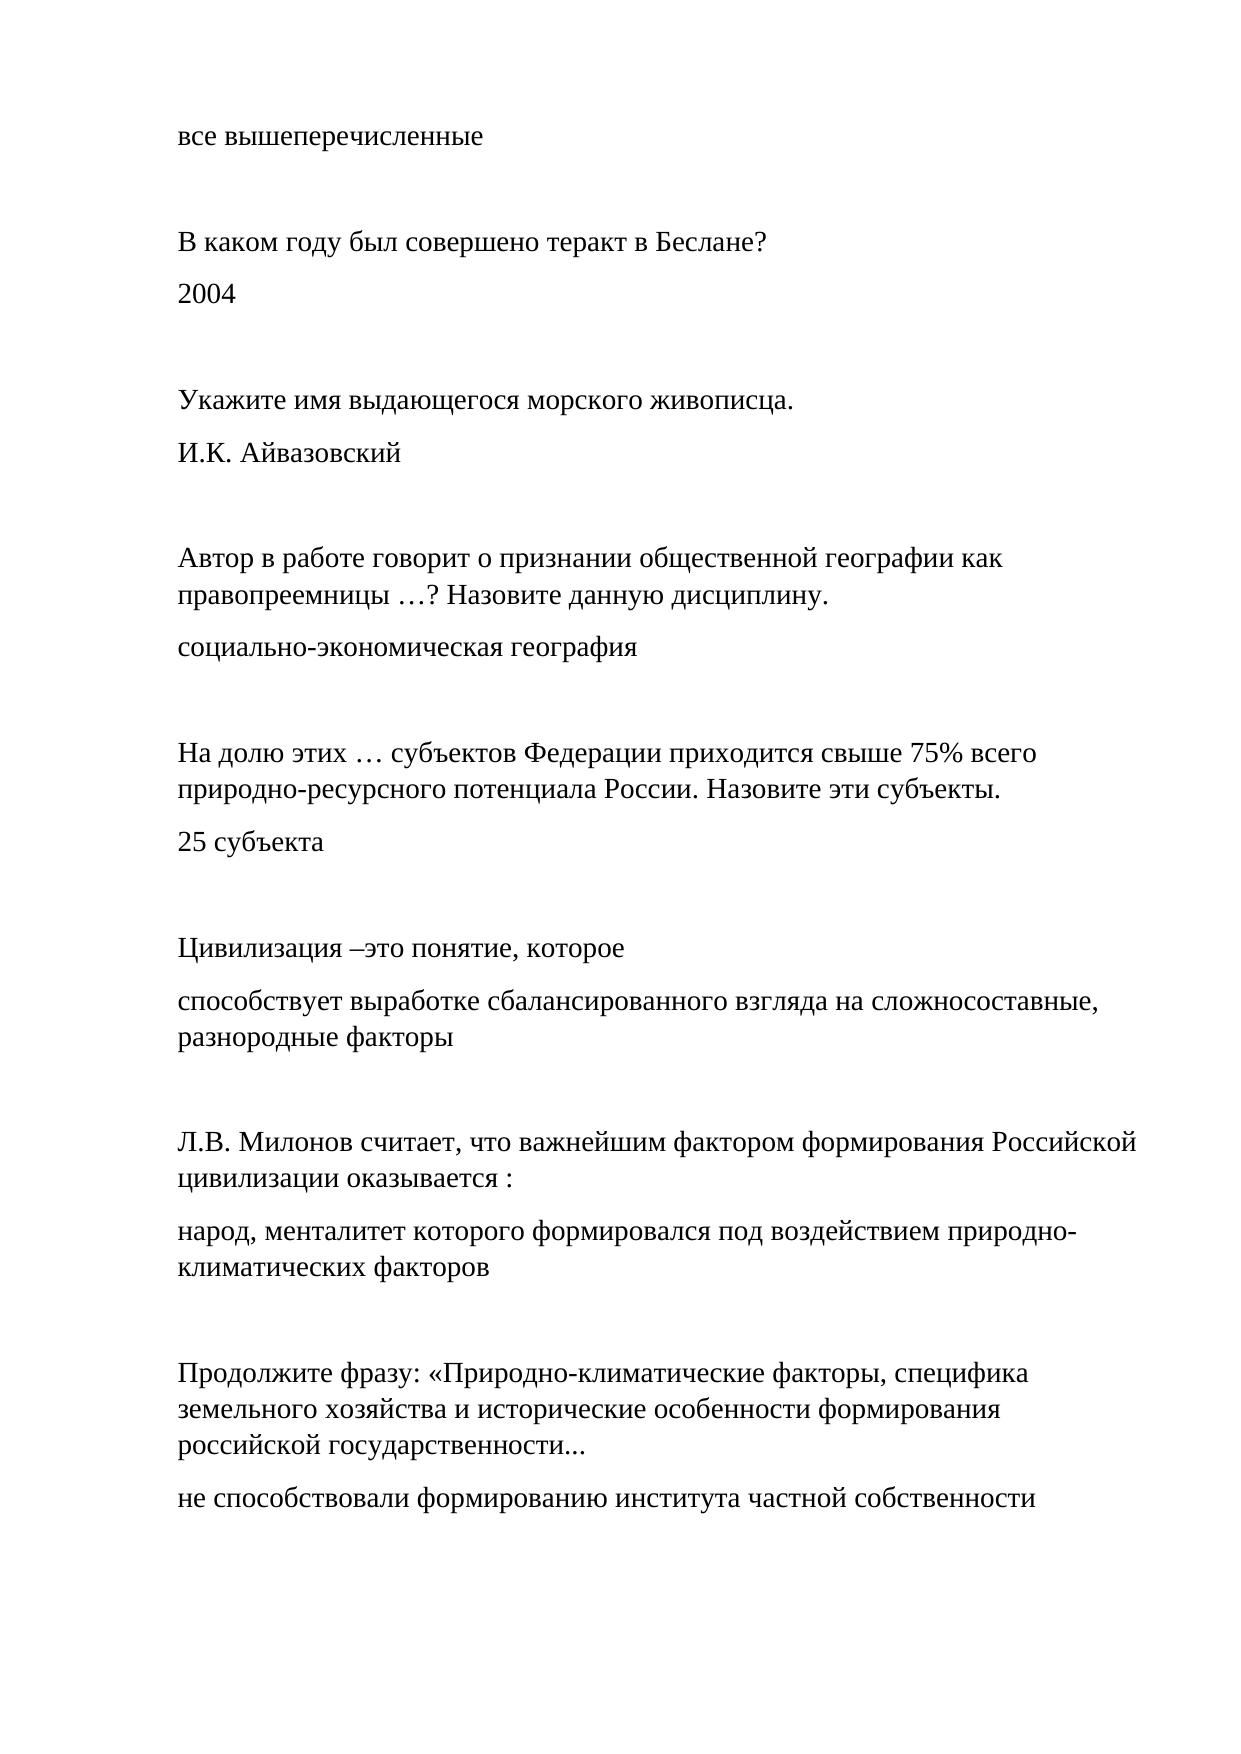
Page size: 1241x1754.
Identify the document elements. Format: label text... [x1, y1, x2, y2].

text Укажите имя выдающегося морского живописца. [177, 382, 1152, 416]
text не способствовали формированию института частной собственности [177, 1480, 1152, 1514]
text 2004 [177, 277, 1152, 310]
text 25 субъекта [177, 824, 1152, 858]
text способствует выработке сбалансированного взгляда на сложносоставные, разнородные факторы [177, 983, 1152, 1052]
text все вышеперечисленные [177, 118, 1152, 152]
text народ, менталитет которого формировался под воздействием природно-климатических факторов [177, 1213, 1152, 1283]
text Л.В. Милонов считает, что важнейшим фактором формирования Российской цивилизации оказывается : [177, 1124, 1152, 1194]
text социально-экономическая география [177, 629, 1152, 663]
text В каком году был совершено теракт в Беслане? [177, 224, 1152, 257]
text Цивилизация –это понятие, которое [177, 930, 1152, 963]
text И.К. Айвазовский [177, 435, 1152, 468]
text Автор в работе говорит о признании общественной географии как правопреемницы …? Назовите данную дисциплину. [177, 541, 1152, 610]
text На долю этих … субъектов Федерации приходится свыше 75% всего природно-ресурсного потенциала России. Назовите эти субъекты. [177, 735, 1152, 805]
